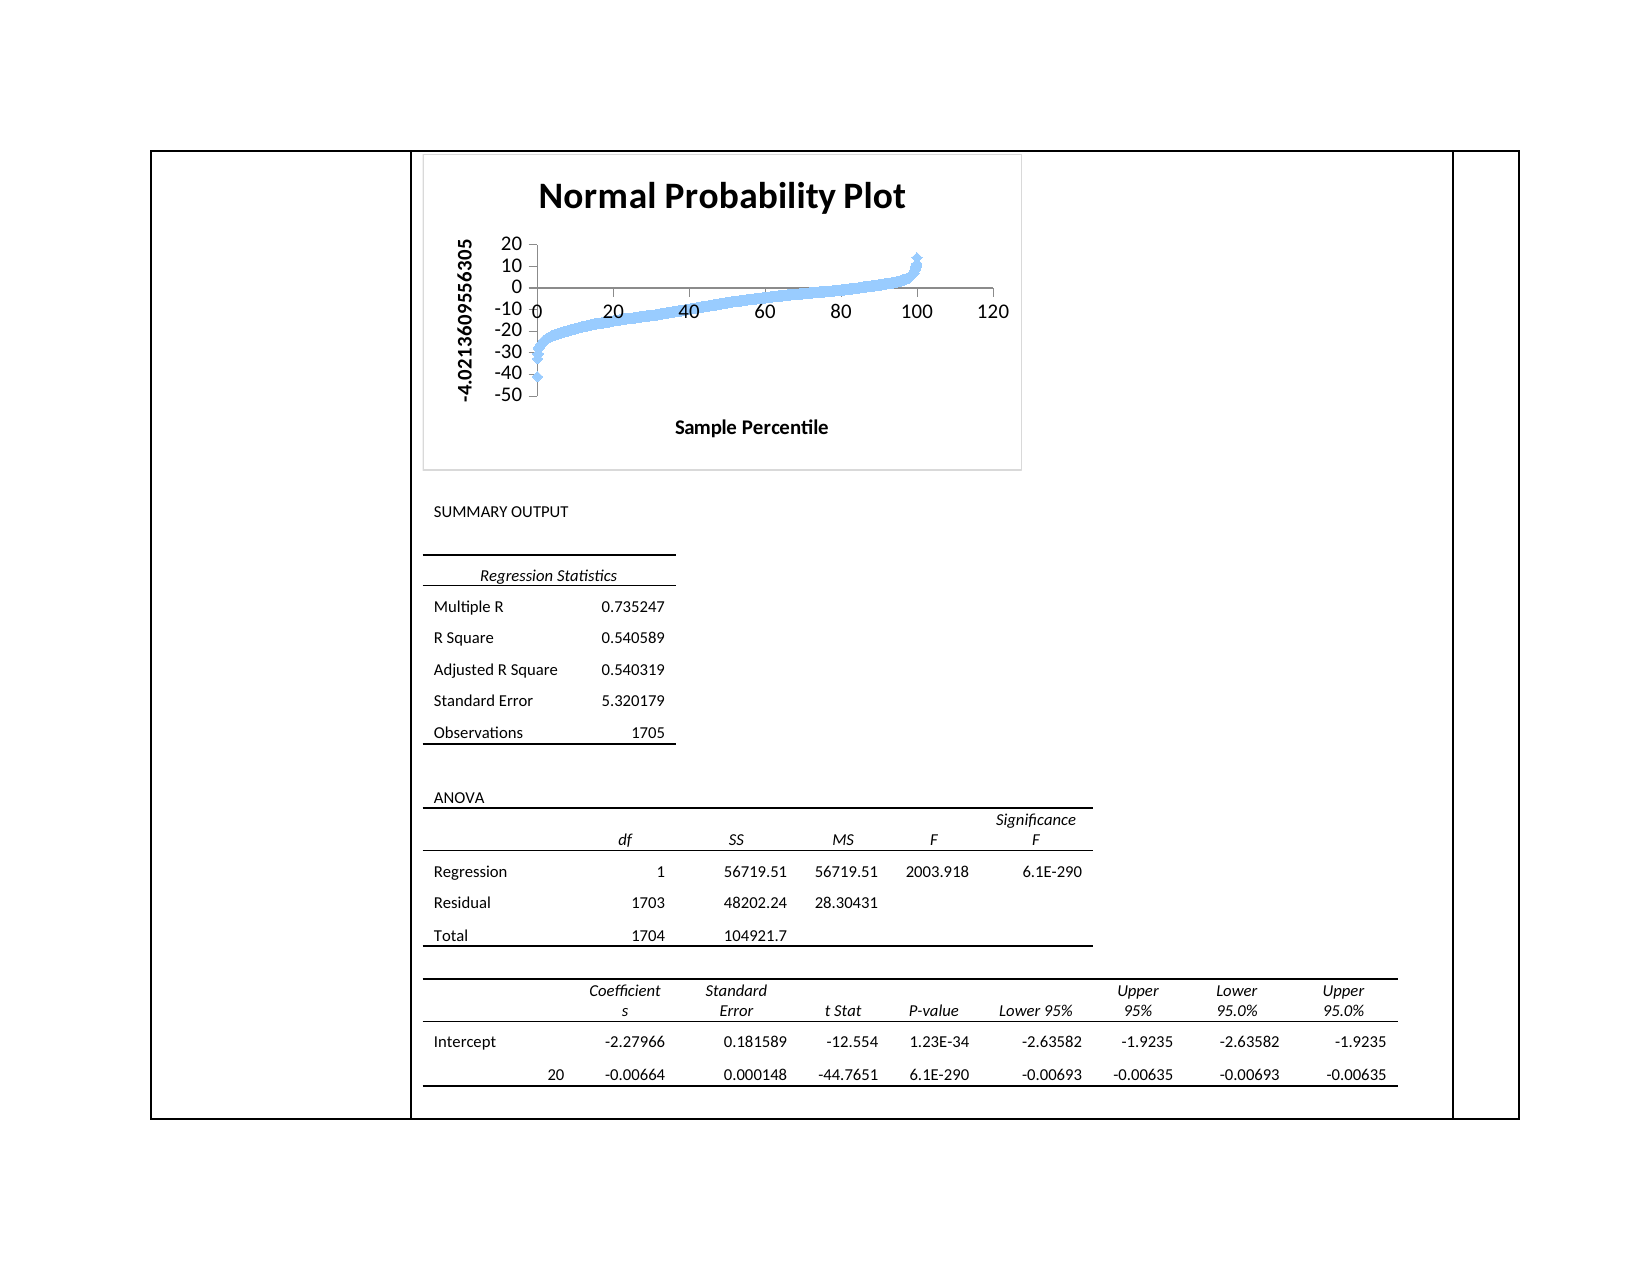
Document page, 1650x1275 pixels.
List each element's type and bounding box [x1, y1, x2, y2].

table_header [152, 152, 410, 1118]
table_header [412, 152, 1452, 1118]
table_header [1454, 152, 1518, 1118]
